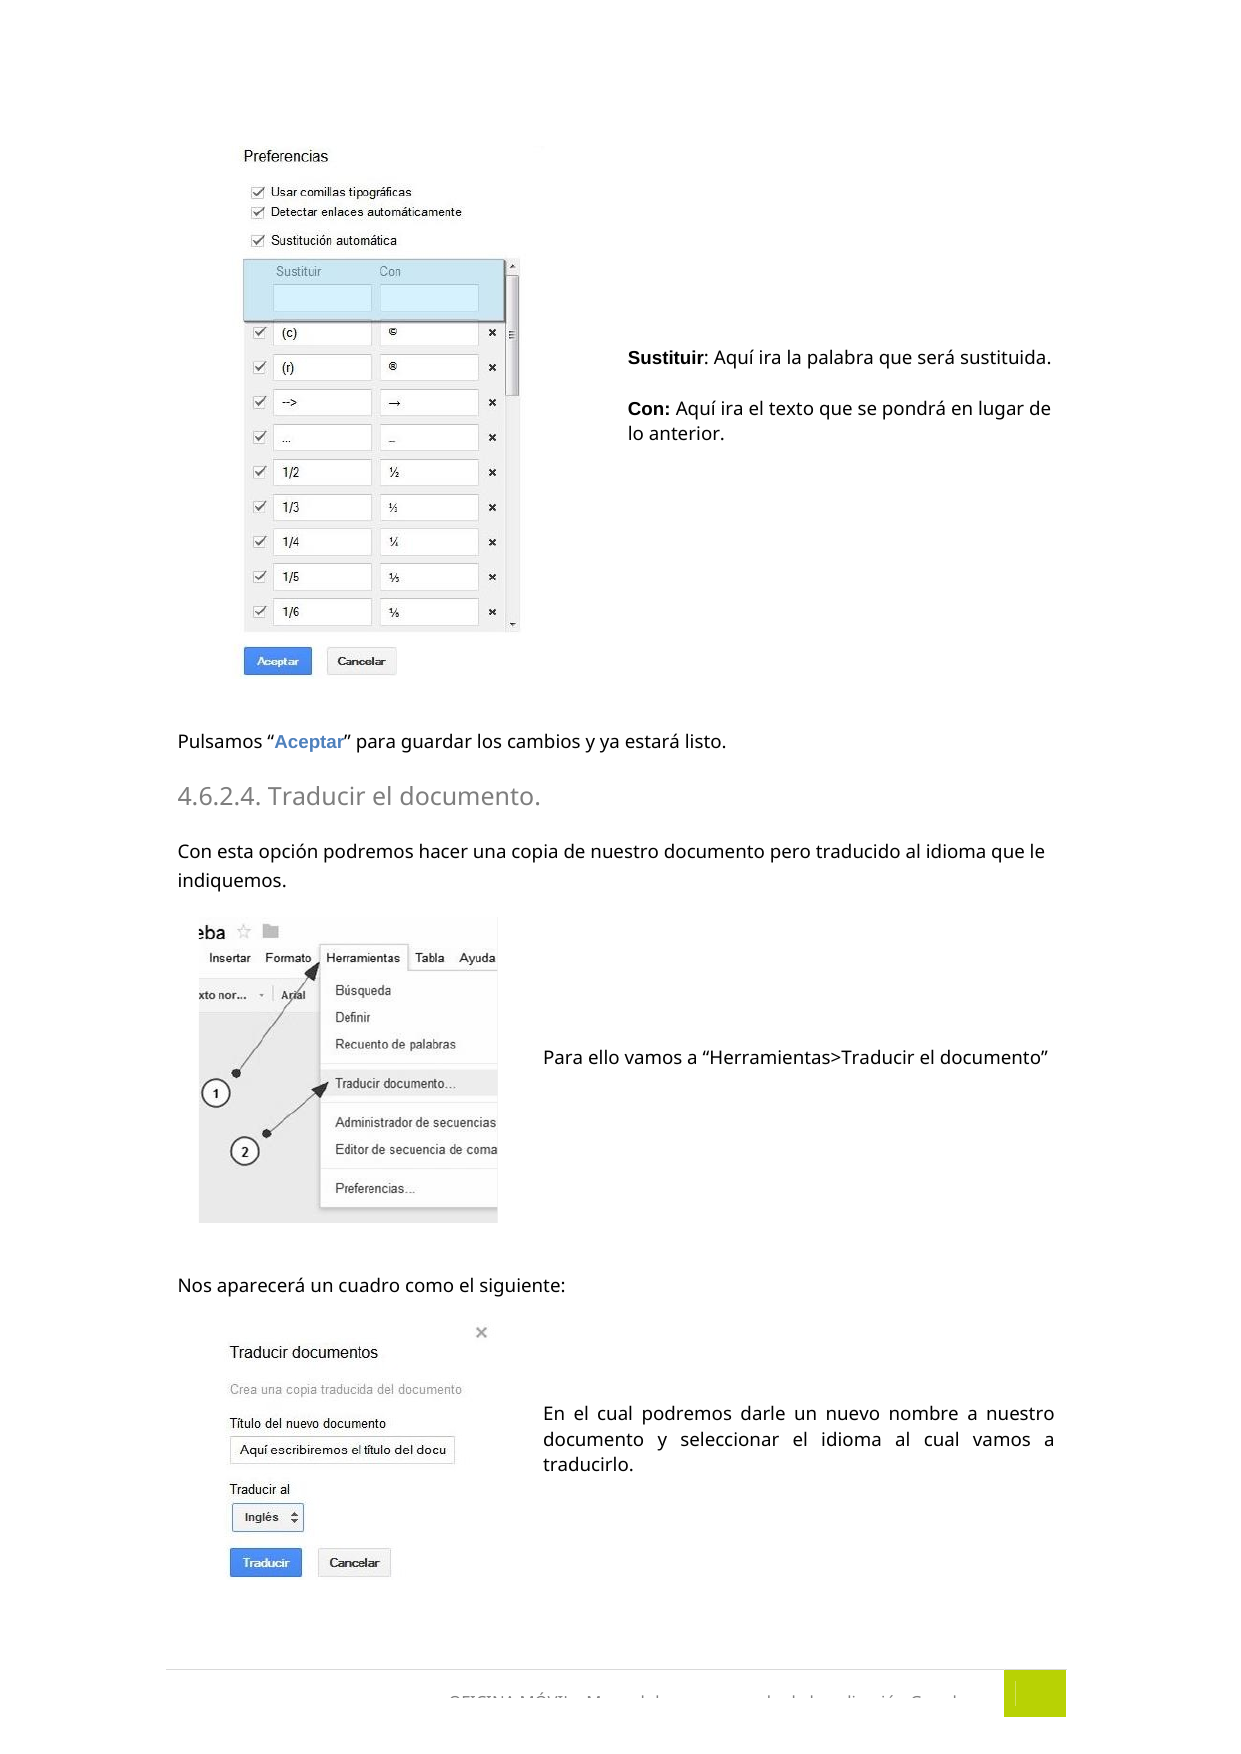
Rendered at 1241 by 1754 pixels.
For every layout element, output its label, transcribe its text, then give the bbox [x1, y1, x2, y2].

picture [223, 1322, 496, 1580]
subtitle Traducir el documento. [177, 778, 1190, 812]
text Con esta opción podremos hacer una copia de nuestro documento pero traducido al idioma que le indiquemos. [177, 838, 1047, 893]
text Nos aparecerá un cuadro como el siguiente: [177, 1272, 1190, 1298]
picture [231, 146, 546, 679]
text Sustituir: Aquí ira la palabra que será sustituida. [628, 344, 1190, 369]
picture [198, 917, 498, 1223]
text En el cual podremos darle un nuevo nombre a nuestro documento y seleccionar el idioma al cual vamos a traducirlo. [543, 1400, 1055, 1477]
text Pulsamos “Aceptar” para guardar los cambios y ya estará listo. [177, 728, 1190, 754]
text Para ello vamos a “Herramientas>Traducir el documento” [543, 1044, 1190, 1070]
text Con: Aquí ira el texto que se pondrá en lugar de lo anterior. [628, 395, 1063, 446]
